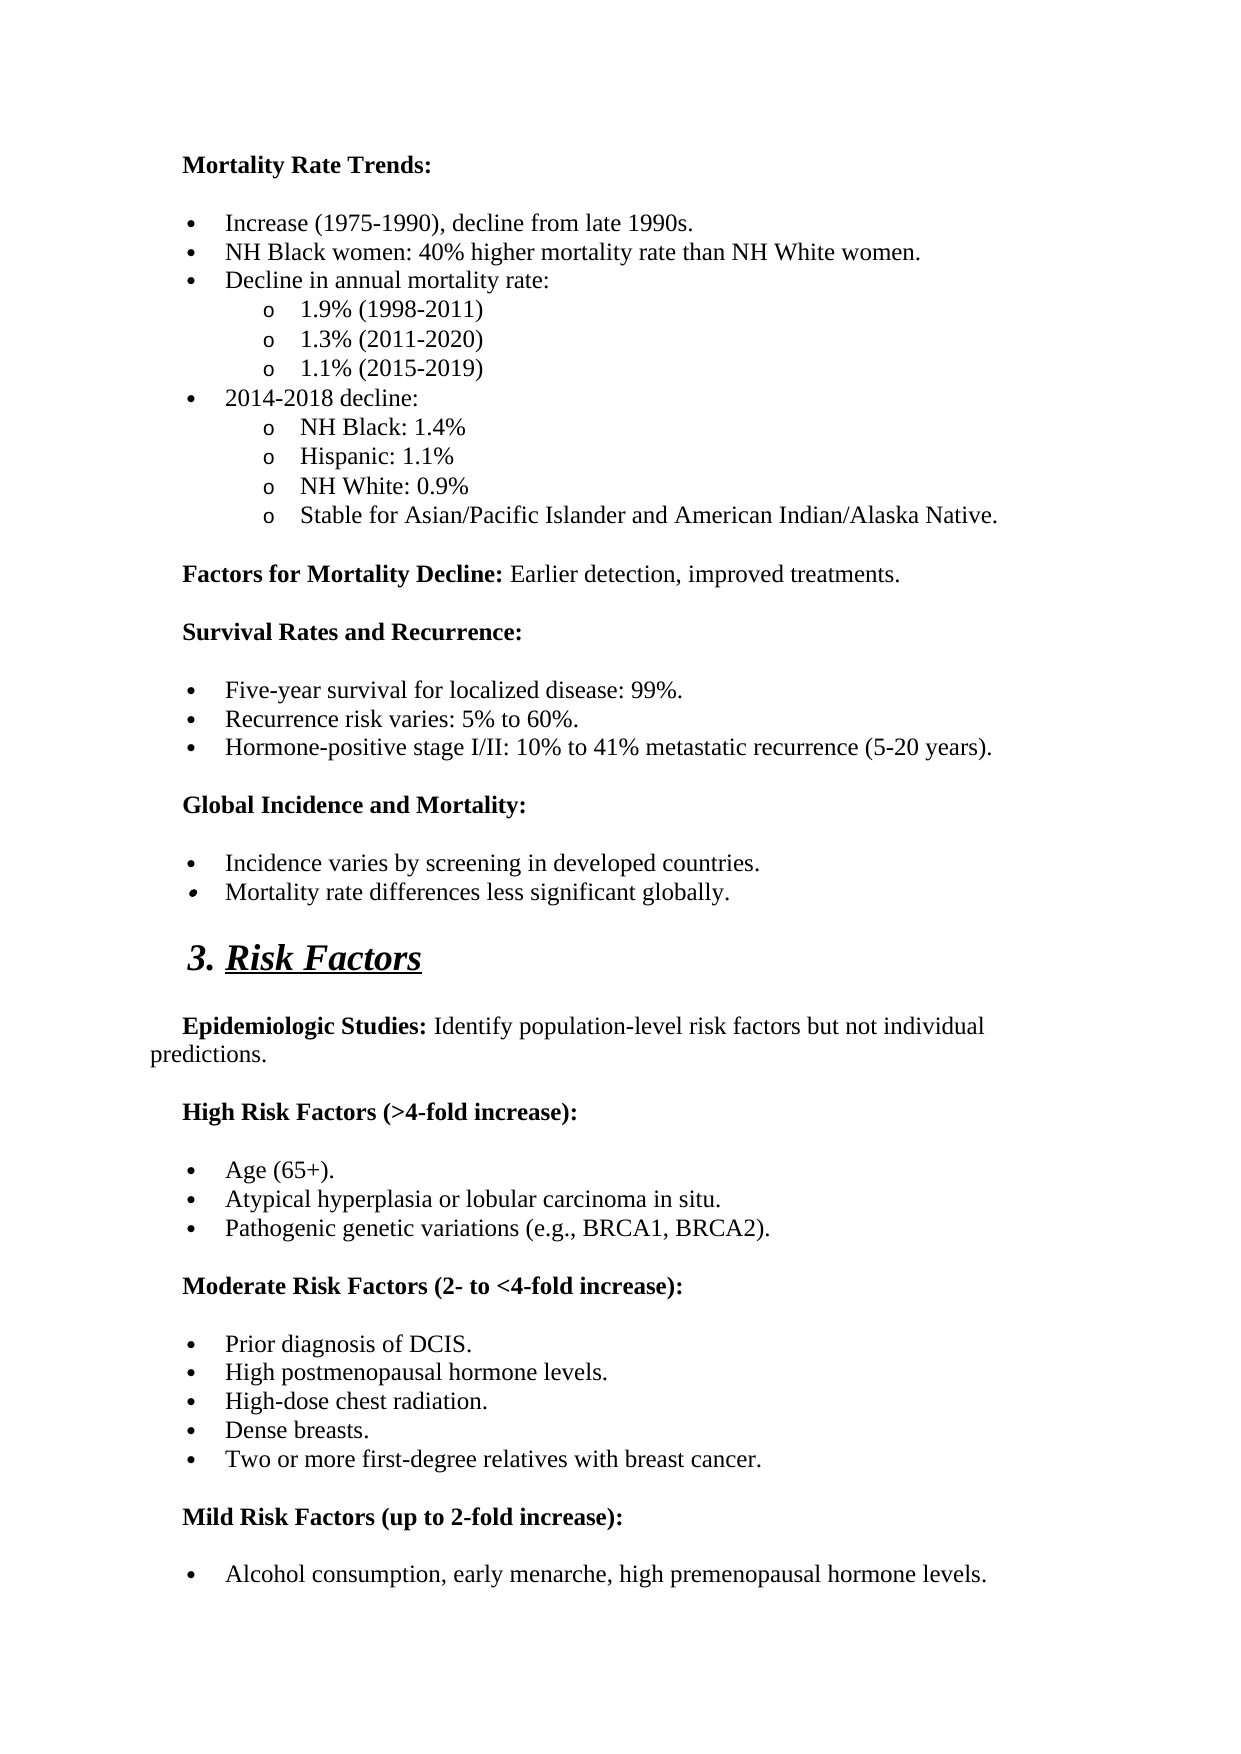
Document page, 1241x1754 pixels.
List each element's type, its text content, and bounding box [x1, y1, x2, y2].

text  Factors for Mortality Decline: Earlier detection, improved treatments. [150, 559, 1090, 588]
list Risk Factors [187, 935, 1090, 978]
list Alcohol consumption, early menarche, high premenopausal hormone levels. [187, 1559, 1090, 1588]
list Increase (1975-1990), decline from late 1990s. [187, 208, 1090, 237]
text  High Risk Factors (>4-fold increase): [150, 1097, 1090, 1126]
list Hormone-positive stage I/II: 10% to 41% metastatic recurrence (5-20 years). [187, 732, 1090, 761]
list Pathogenic genetic variations (e.g., BRCA1, BRCA2). [187, 1213, 1090, 1242]
list Two or more first-degree relatives with breast cancer. [187, 1444, 1090, 1472]
list 1.9% (1998-2011) [262, 294, 1090, 324]
text  Mild Risk Factors (up to 2-fold increase): [150, 1502, 1090, 1530]
list Prior diagnosis of DCIS. [187, 1329, 1090, 1357]
list 2014-2018 decline: [187, 383, 1090, 412]
list Incidence varies by screening in developed countries. [187, 848, 1090, 877]
list High postmenopausal hormone levels. [187, 1357, 1090, 1386]
list NH Black: 1.4% [262, 412, 1090, 441]
list Stable for Asian/Pacific Islander and American Indian/Alaska Native. [262, 500, 1090, 530]
list NH Black women: 40% higher mortality rate than NH White women. [187, 237, 1090, 265]
list Dense breasts. [187, 1415, 1090, 1444]
list Recurrence risk varies: 5% to 60%. [187, 704, 1090, 732]
text  Moderate Risk Factors (2- to <4-fold increase): [150, 1271, 1090, 1299]
list Atypical hyperplasia or lobular carcinoma in situ. [187, 1184, 1090, 1213]
list NH White: 0.9% [262, 471, 1090, 500]
text  Epidemiologic Studies: Identify population-level risk factors but not individual predictions. [150, 1011, 1090, 1068]
list High-dose chest radiation. [187, 1386, 1090, 1415]
list Hispanic: 1.1% [262, 441, 1090, 471]
list Age (65+). [187, 1155, 1090, 1184]
list 1.3% (2011-2020) [262, 324, 1090, 353]
list 1.1% (2015-2019) [262, 353, 1090, 383]
list Five-year survival for localized disease: 99%. [187, 675, 1090, 704]
list Decline in annual mortality rate: [187, 265, 1090, 294]
text  Global Incidence and Mortality: [150, 790, 1090, 819]
list Mortality rate differences less significant globally. [187, 877, 1090, 906]
text  Survival Rates and Recurrence: [150, 617, 1090, 646]
text  Mortality Rate Trends: [150, 150, 1090, 179]
